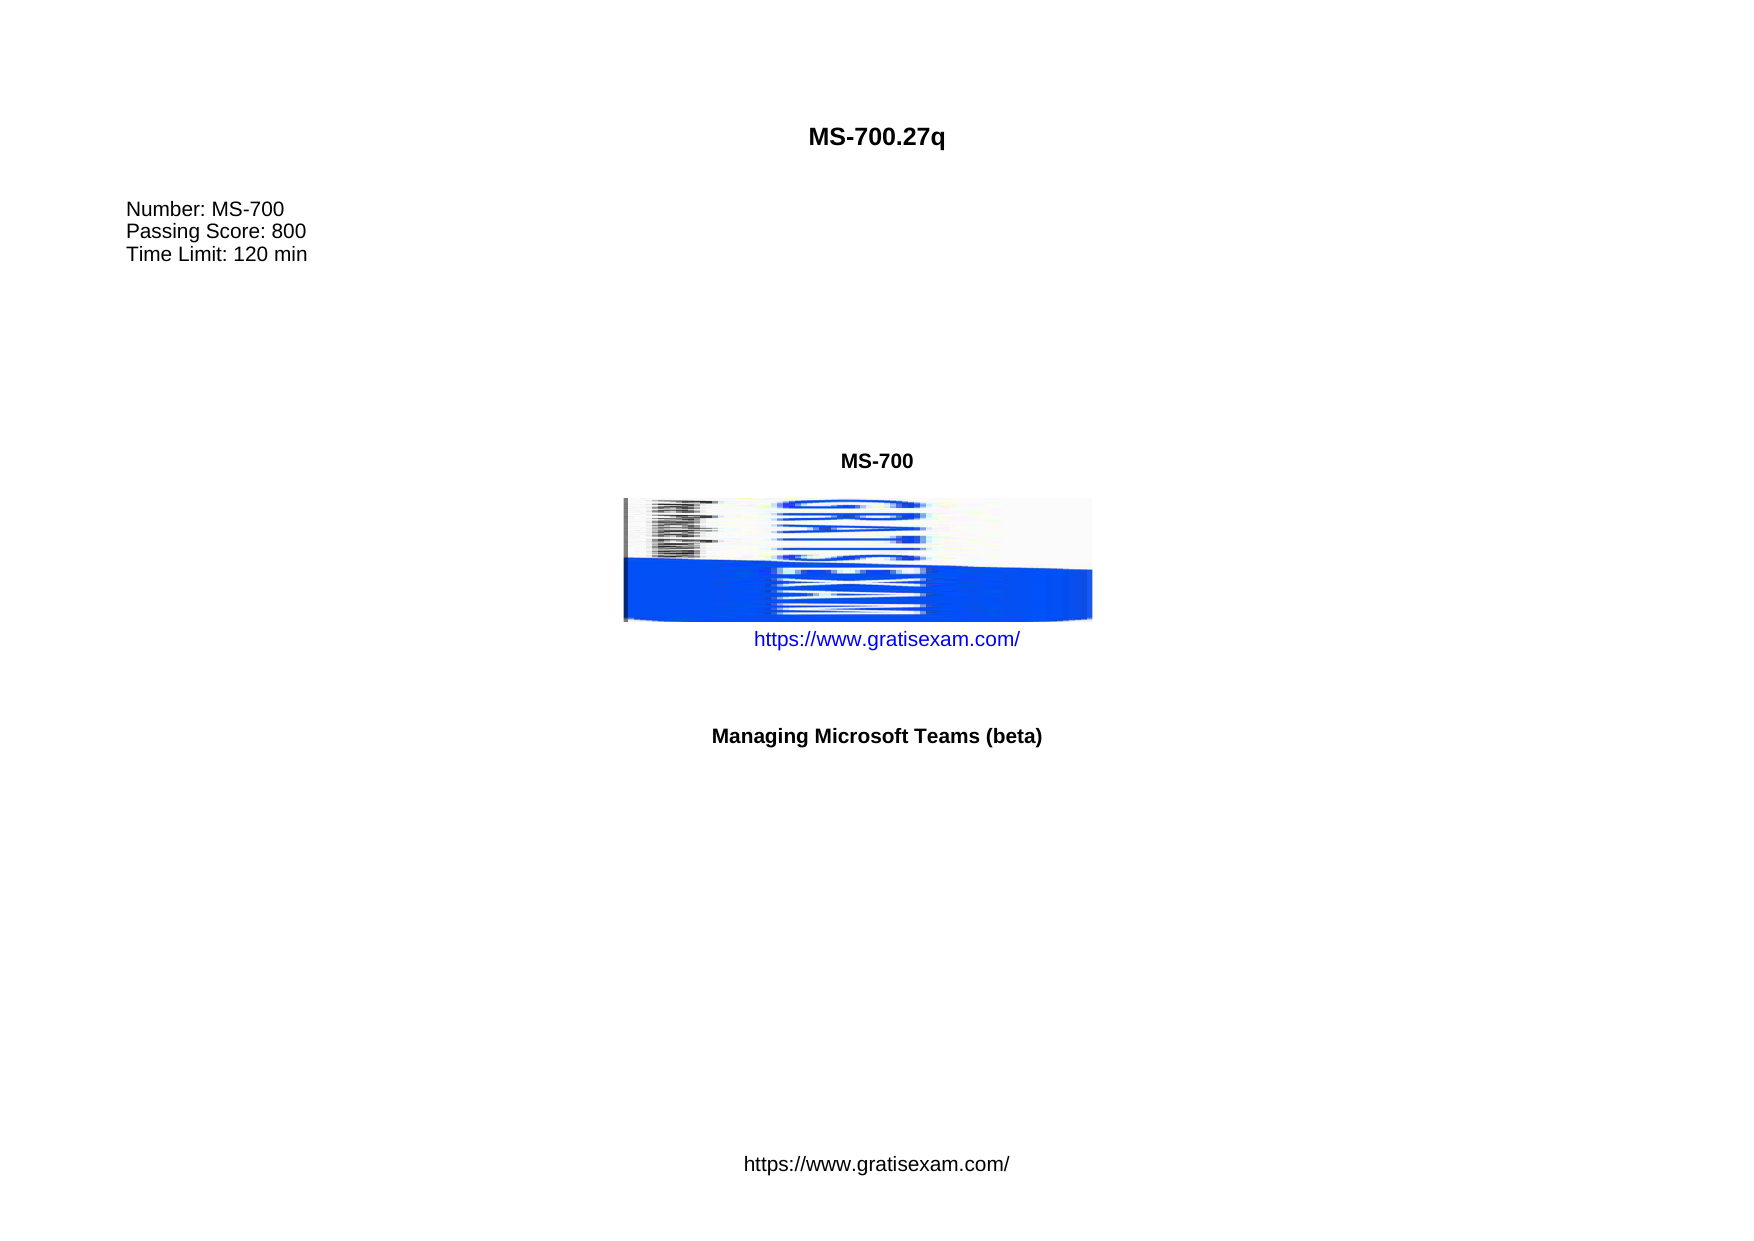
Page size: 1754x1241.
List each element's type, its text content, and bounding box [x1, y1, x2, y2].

text MS-700 [118, 446, 913, 474]
text MS-700.27q [118, 118, 946, 152]
picture [623, 498, 1093, 622]
text Number: MS-700 Passing Score: 800 Time Limit: 120 min [126, 198, 314, 266]
text Managing Microsoft Teams (beta) [118, 720, 1042, 749]
text https://www.gratisexam.com/ [118, 1149, 1009, 1177]
text https://www.gratisexam.com/ [118, 623, 1020, 652]
